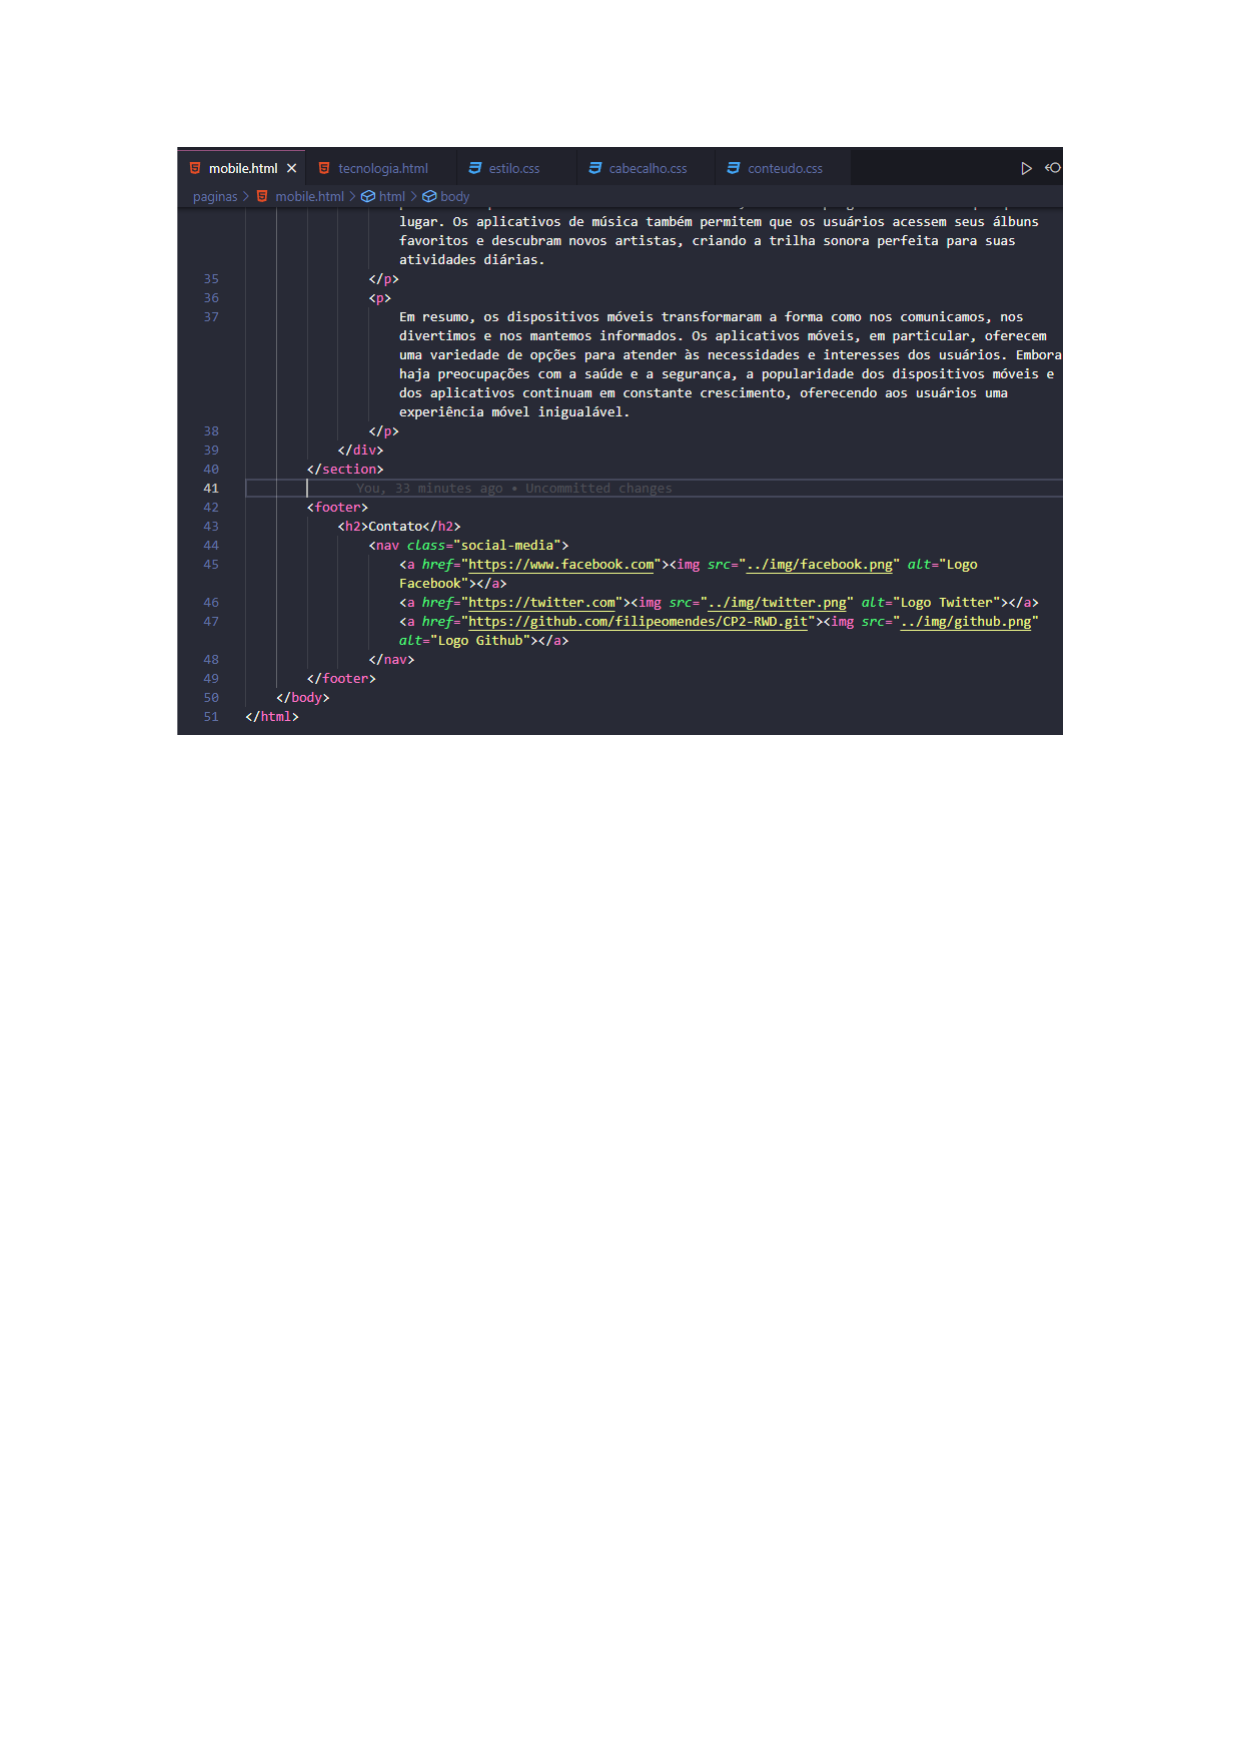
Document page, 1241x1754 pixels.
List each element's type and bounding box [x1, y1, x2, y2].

picture [177, 147, 1063, 735]
